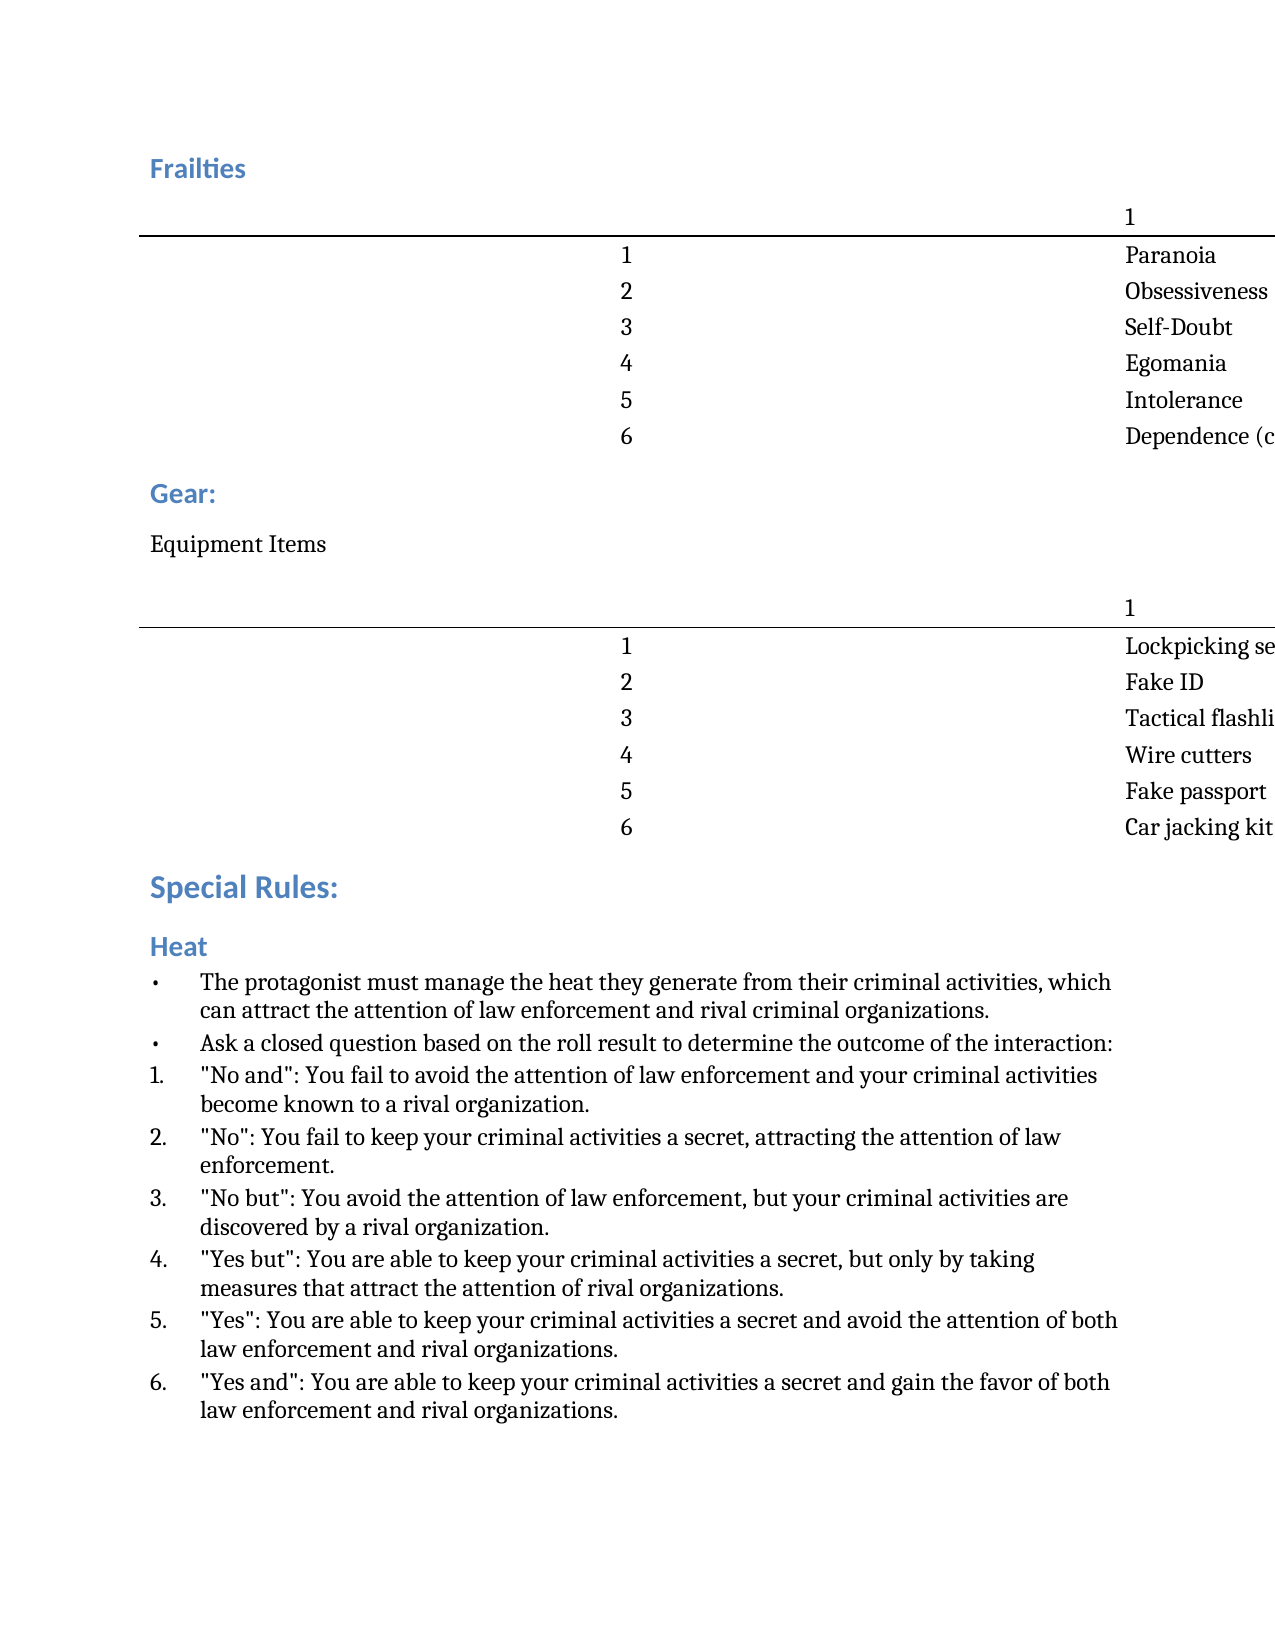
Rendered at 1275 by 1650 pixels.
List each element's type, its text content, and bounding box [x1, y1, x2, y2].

list Ask a closed question based on the roll result to determine the outcome of the interaction: [150, 1029, 1125, 1057]
list "No and": You fail to avoid the attention of law enforcement and your criminal activities become known to a rival organization. [150, 1061, 1125, 1119]
list "Yes": You are able to keep your criminal activities a secret and avoid the attention of both law enforcement and rival organizations. [150, 1306, 1125, 1364]
subtitle Frailties [150, 150, 1125, 186]
subtitle Gear: [150, 475, 1125, 511]
list "Yes and": You are able to keep your criminal activities a secret and gain the favor of both law enforcement and rival organizations. [150, 1367, 1125, 1425]
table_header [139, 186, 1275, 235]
list The protagonist must manage the heat they generate from their criminal activities, which can attract the attention of law enforcement and rival criminal organizations. [150, 967, 1125, 1025]
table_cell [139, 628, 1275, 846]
list "No": You fail to keep your criminal activities a secret, attracting the attention of law enforcement. [150, 1122, 1125, 1180]
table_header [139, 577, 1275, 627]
text Equipment Items [150, 529, 1125, 558]
subtitle Special Rules: [150, 866, 1125, 907]
list "No but": You avoid the attention of law enforcement, but your criminal activities are discovered by a rival organization. [150, 1184, 1125, 1241]
subtitle Heat [150, 928, 1125, 964]
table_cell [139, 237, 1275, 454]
list "Yes but": You are able to keep your criminal activities a secret, but only by taking measures that attract the attention of rival organizations. [150, 1245, 1125, 1302]
